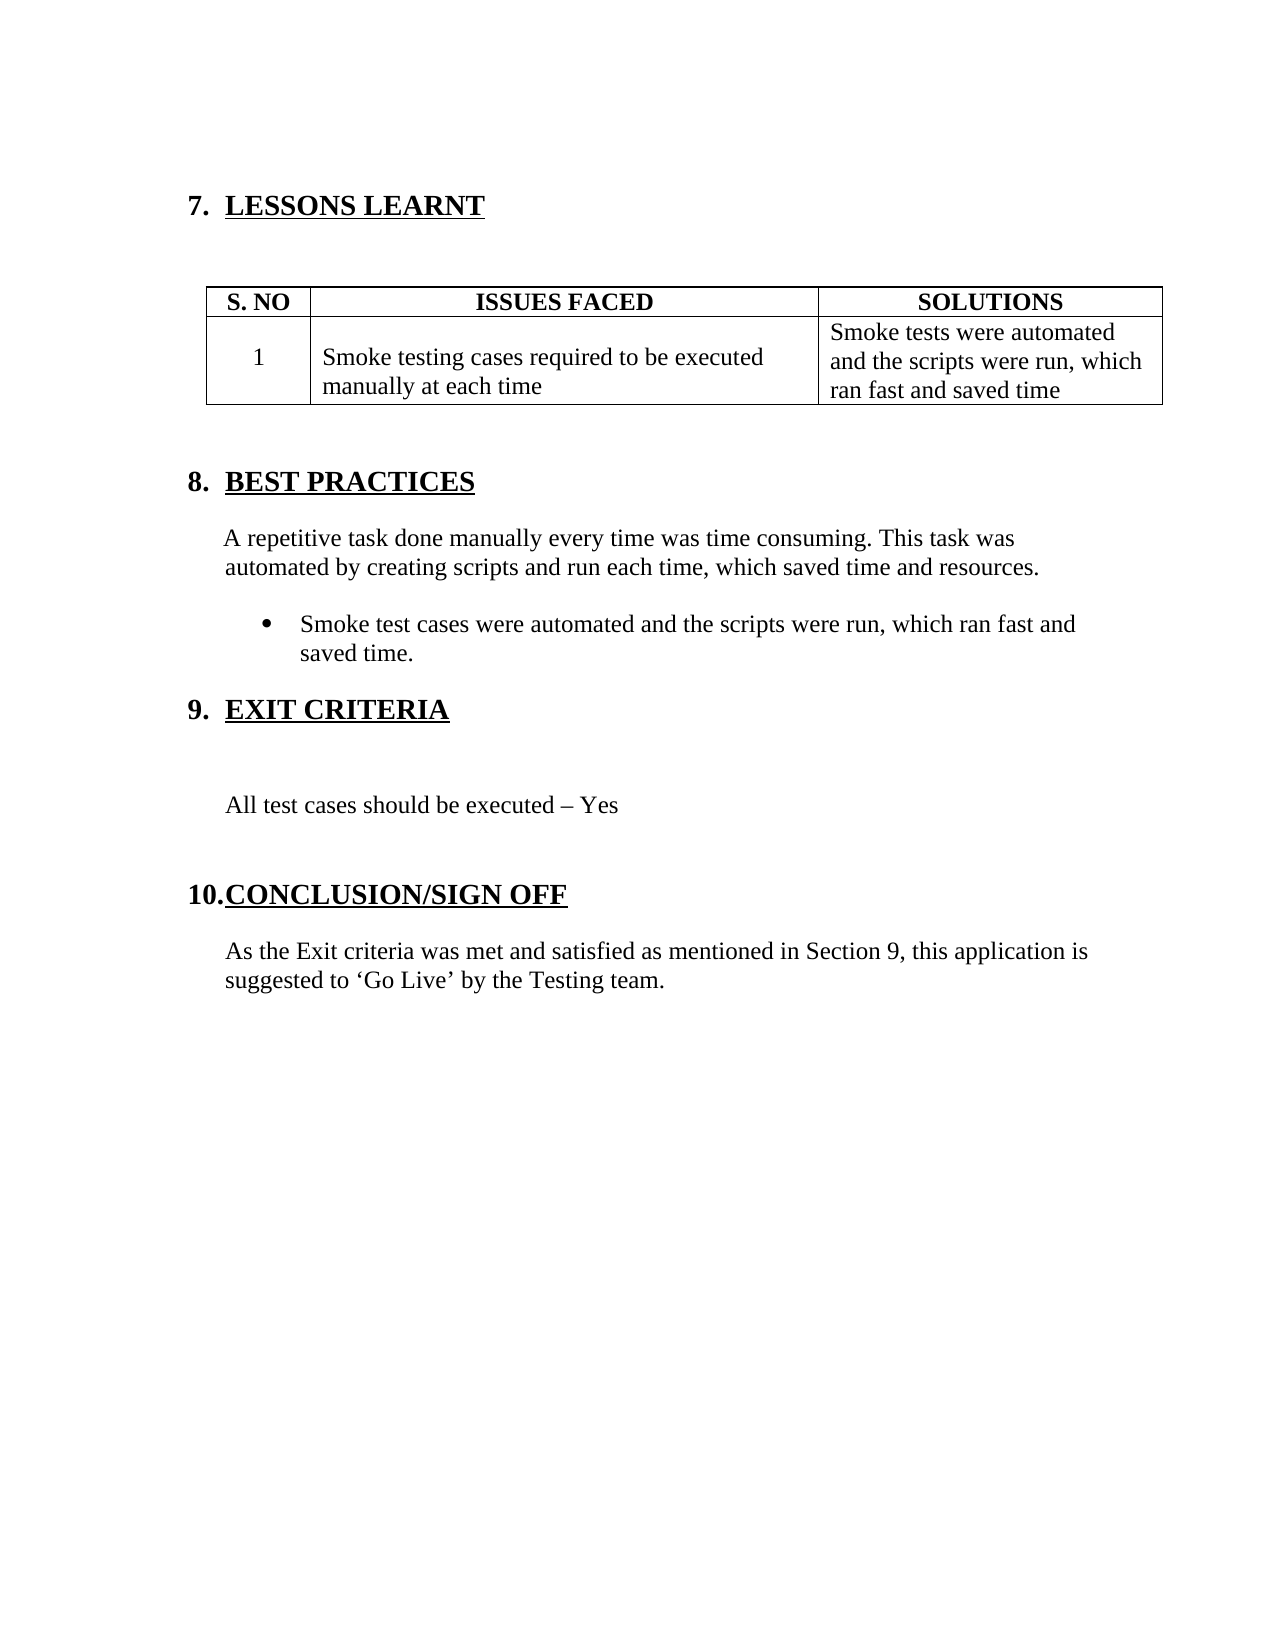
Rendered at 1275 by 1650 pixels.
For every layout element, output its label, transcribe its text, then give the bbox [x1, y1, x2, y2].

text saved time. [150, 638, 1125, 667]
text All test cases should be executed – Yes [150, 790, 1125, 819]
text As the Exit criteria was met and satisfied as mentioned in Section 9, this application is [150, 936, 1125, 965]
table_cell Smoke tests were automated and the scripts were run, which ran fast and saved time [819, 317, 1162, 403]
table_cell 1 [207, 317, 310, 403]
list CONCLUSION/SIGN OFF [187, 877, 1125, 911]
table_header ISSUES FACED [311, 288, 818, 316]
list Smoke test cases were automated and the scripts were run, which ran fast and [262, 609, 1125, 638]
text A repetitive task done manually every time was time consuming. This task was [150, 523, 1125, 552]
list LESSONS LEARNT [187, 188, 1125, 222]
list EXIT CRITERIA [187, 692, 1125, 726]
list suggested to ‘Go Live’ by the Testing team. [225, 965, 1125, 994]
table_header S. NO [207, 288, 310, 316]
table_header SOLUTIONS [819, 288, 1162, 316]
table_cell Smoke testing cases required to be executed manually at each time [311, 317, 818, 403]
list BEST PRACTICES [187, 464, 1125, 497]
text automated by creating scripts and run each time, which saved time and resources. [150, 552, 1125, 581]
